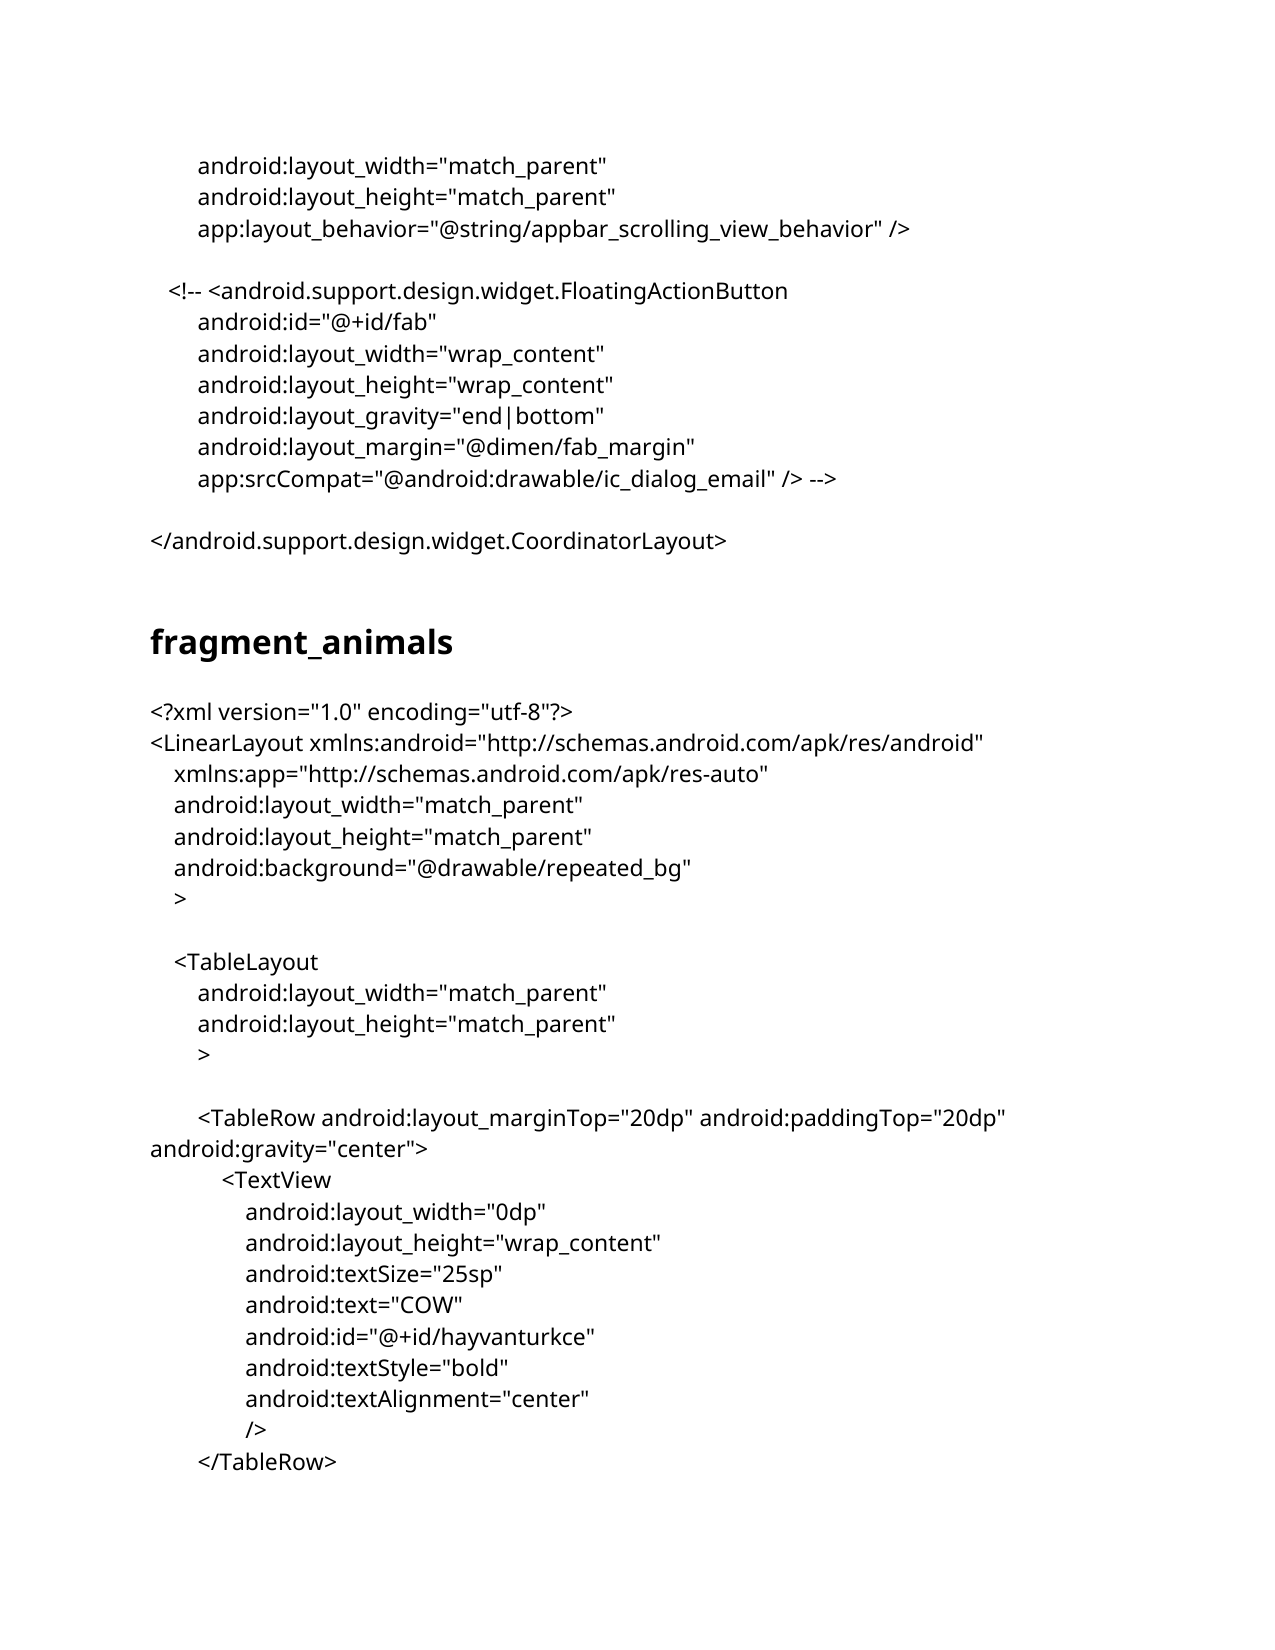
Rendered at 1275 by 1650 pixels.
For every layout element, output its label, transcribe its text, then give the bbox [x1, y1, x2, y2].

text <TableLayout [150, 945, 1125, 977]
text android:layout_gravity="end|bottom" [150, 400, 1125, 431]
text android:layout_width="match_parent" [150, 150, 1125, 181]
text android:layout_margin="@dimen/fab_margin" [150, 431, 1125, 462]
text android:layout_width="0dp" [150, 1195, 1125, 1227]
text fragment_animals [150, 619, 1125, 664]
text > [150, 1039, 1125, 1070]
text android:layout_height="match_parent" [150, 820, 1125, 852]
text </TableRow> [150, 1445, 1125, 1477]
text android:layout_width="match_parent" [150, 977, 1125, 1008]
text </android.support.design.widget.CoordinatorLayout> [150, 525, 1125, 556]
text android:layout_height="wrap_content" [150, 369, 1125, 400]
text android:textSize="25sp" [150, 1258, 1125, 1289]
text app:layout_behavior="@string/appbar_scrolling_view_behavior" /> [150, 212, 1125, 244]
text <!-- <android.support.design.widget.FloatingActionButton [150, 275, 1125, 306]
text <TextView [150, 1164, 1125, 1195]
text android:textStyle="bold" [150, 1352, 1125, 1383]
text android:layout_height="match_parent" [150, 1008, 1125, 1039]
text app:srcCompat="@android:drawable/ic_dialog_email" /> --> [150, 462, 1125, 494]
text android:layout_width="match_parent" [150, 789, 1125, 820]
text android:textAlignment="center" [150, 1383, 1125, 1414]
text android:layout_height="wrap_content" [150, 1227, 1125, 1258]
text > [150, 883, 1125, 914]
text <TableRow android:layout_marginTop="20dp" android:paddingTop="20dp" android:gravity="center"> [150, 1102, 1125, 1164]
text android:text="COW" [150, 1289, 1125, 1320]
text android:background="@drawable/repeated_bg" [150, 852, 1125, 883]
text android:id="@+id/hayvanturkce" [150, 1320, 1125, 1352]
text /> [150, 1414, 1125, 1445]
text android:layout_width="wrap_content" [150, 337, 1125, 369]
text xmlns:app="http://schemas.android.com/apk/res-auto" [150, 758, 1125, 789]
text <LinearLayout xmlns:android="http://schemas.android.com/apk/res/android" [150, 727, 1125, 758]
text android:layout_height="match_parent" [150, 181, 1125, 212]
text android:id="@+id/fab" [150, 306, 1125, 337]
text <?xml version="1.0" encoding="utf-8"?> [150, 695, 1125, 727]
